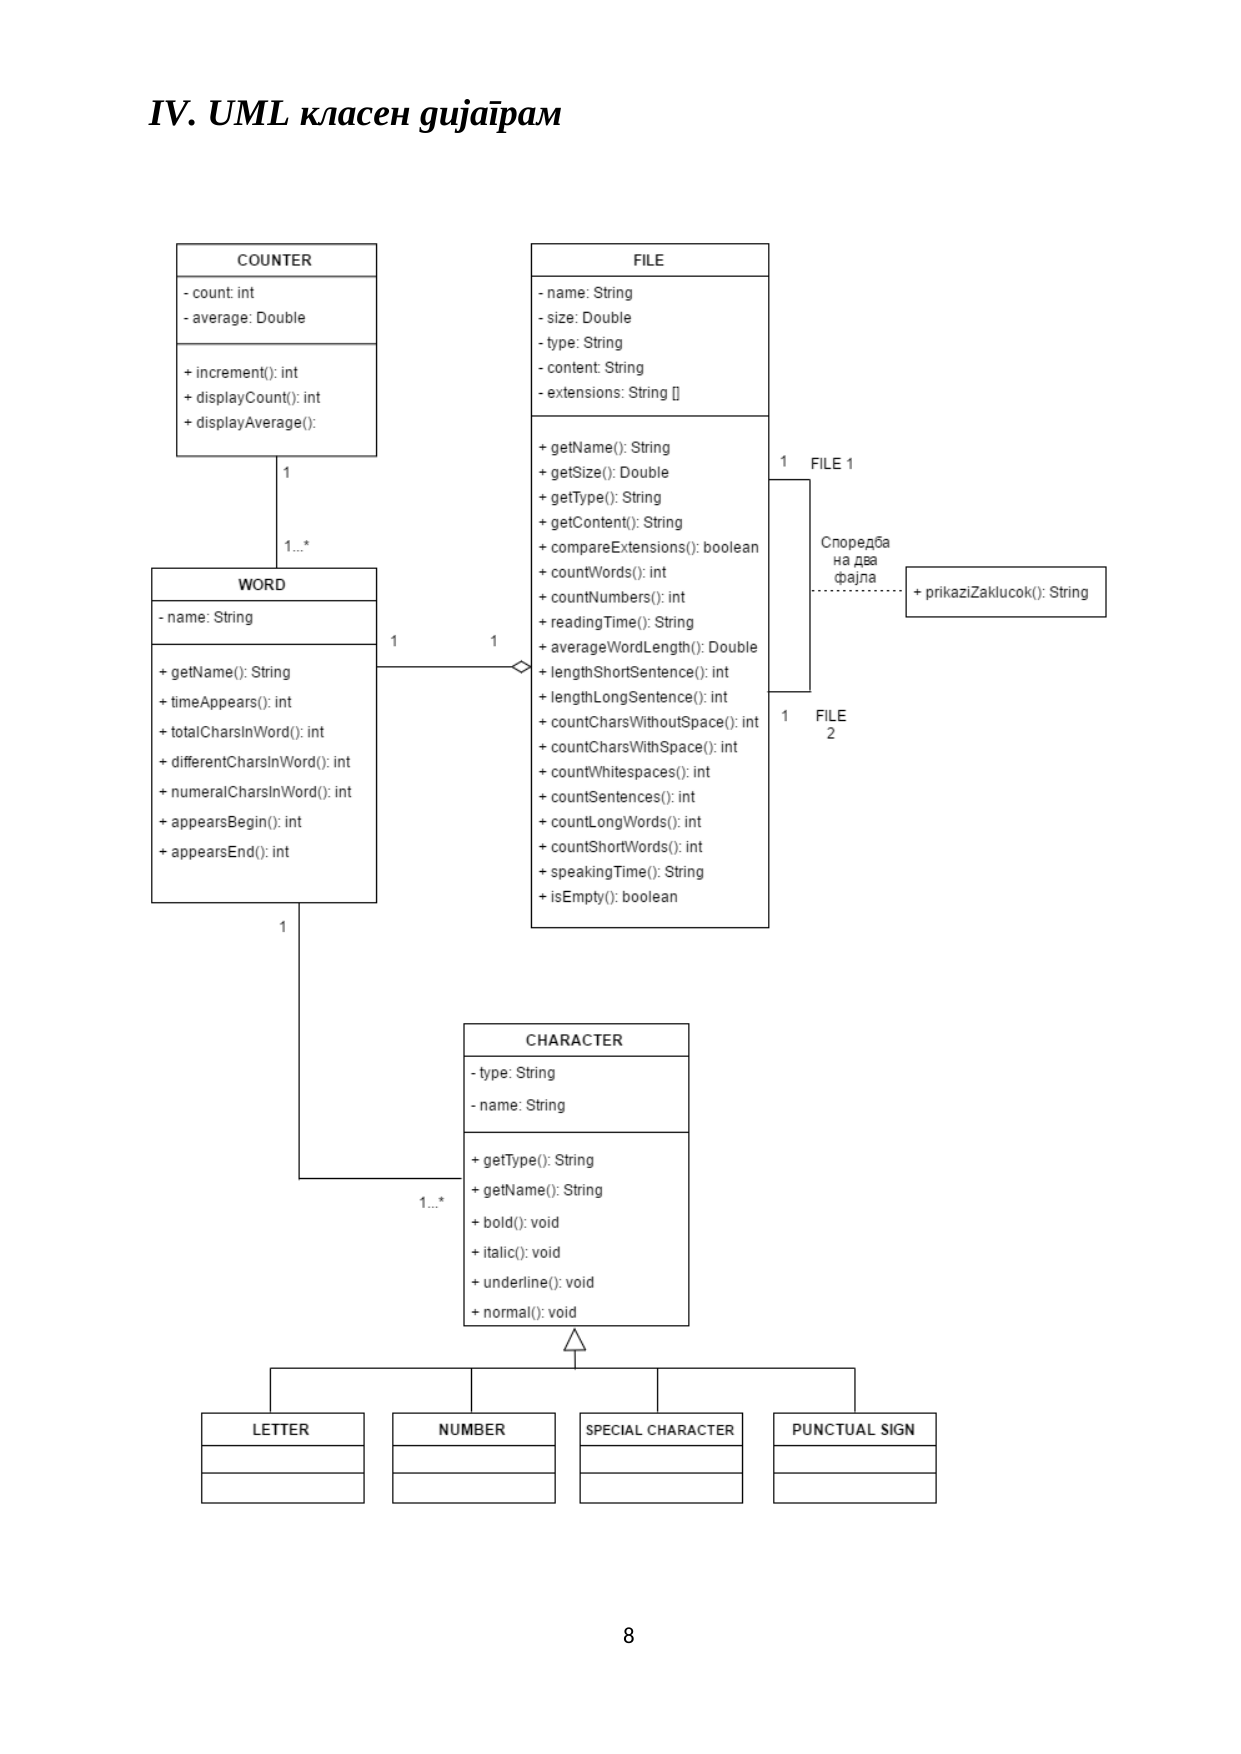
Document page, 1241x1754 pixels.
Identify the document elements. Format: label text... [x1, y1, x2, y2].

subtitle IV. UML класен дијаграм [148, 90, 1107, 133]
